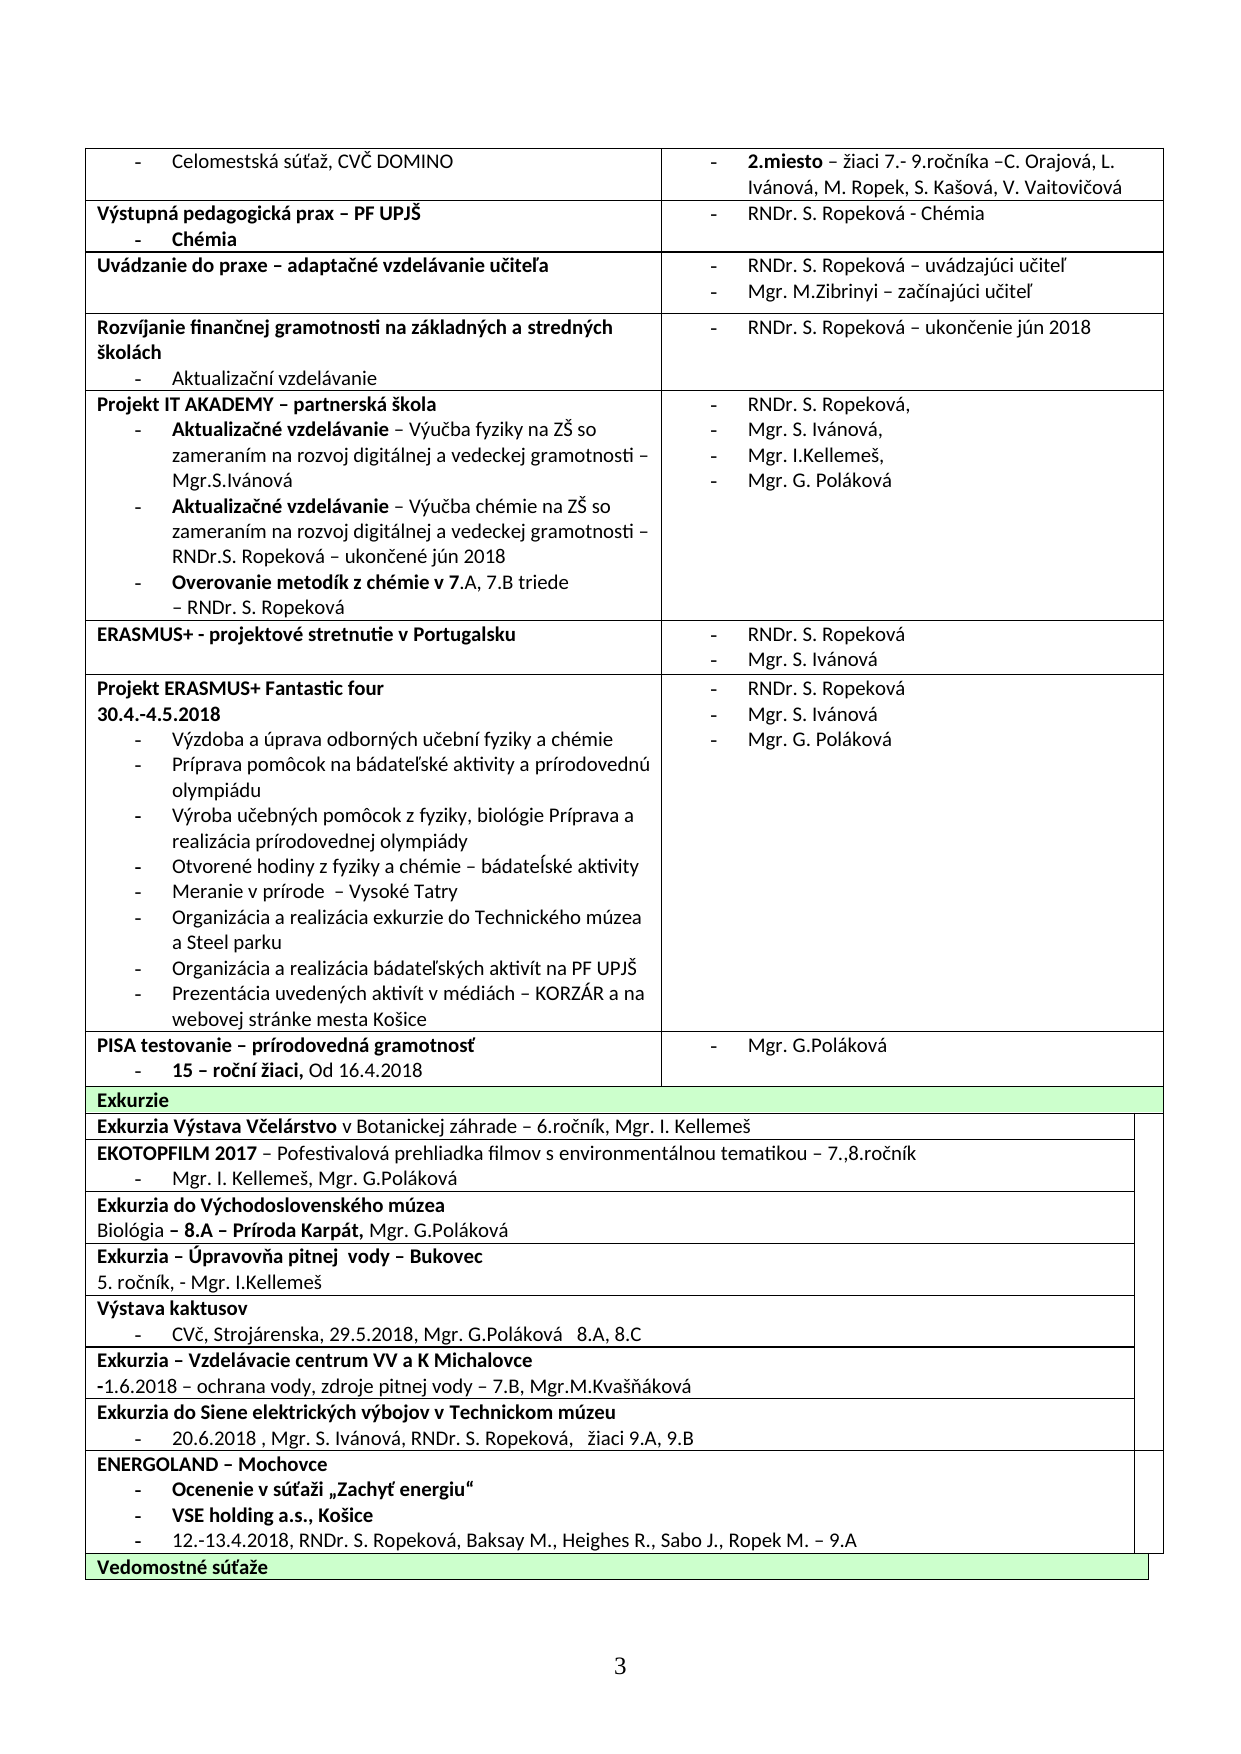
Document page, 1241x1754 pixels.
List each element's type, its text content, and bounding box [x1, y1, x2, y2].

table_cell Vedomostné súťaže [86, 1554, 1148, 1579]
table_cell Projekt IT AKADEMY – partnerská škola Aktualizačné vzdelávanie – Výučba fyziky na ZŠ so zameraním na rozvoj digitálnej a vedeckej gramotnosti – Mgr.S.Ivánová Aktualizačné vzdelávanie – Výučba chémie na ZŠ so zameraním na rozvoj digitálnej a vedeckej gramotnosti – RNDr.S. Ropeková – ukončené jún 2018 Overovanie metodík z chémie v 7.A, 7.B triede – RNDr. S. Ropeková [86, 391, 661, 620]
table_cell RNDr. S. Ropeková Mgr. S. Ivánová Mgr. G. Poláková [662, 675, 1163, 1031]
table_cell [662, 149, 1163, 199]
table_cell Exkurzia – Úpravovňa pitnej vody – Bukovec 5. ročník, - Mgr. I.Kellemeš [86, 1244, 1134, 1294]
table_cell Exkurzia do Siene elektrických výbojov v Technickom múzeu 20.6.2018 , Mgr. S. Ivánová, RNDr. S. Ropeková, žiaci 9.A, 9.B [86, 1399, 1134, 1450]
table_cell Výstupná pedagogická prax – PF UPJŠ Chémia [86, 201, 661, 251]
table_cell Mgr. G.Poláková [662, 1032, 1163, 1086]
table_cell RNDr. S. Ropeková – ukončenie jún 2018 [662, 314, 1163, 390]
table_cell [1135, 1114, 1163, 1450]
table_cell Exkurzia – Vzdelávacie centrum VV a K Michalovce -1.6.2018 – ochrana vody, zdroje pitnej vody – 7.B, Mgr.M.Kvašňáková [86, 1348, 1134, 1398]
table_cell [1135, 1451, 1163, 1553]
table_cell Uvádzanie do praxe – adaptačné vzdelávanie učiteľa [86, 253, 661, 313]
table_cell EKOTOPFILM 2017 – Pofestivalová prehliadka filmov s environmentálnou tematikou – 7.,8.ročník Mgr. I. Kellemeš, Mgr. G.Poláková [86, 1140, 1134, 1191]
table_cell ERASMUS+ - projektové stretnutie v Portugalsku [86, 621, 661, 674]
table_cell RNDr. S. Ropeková - Chémia [662, 201, 1163, 251]
table_cell RNDr. S. Ropeková – uvádzajúci učiteľ Mgr. M.Zibrinyi – začínajúci učiteľ [662, 253, 1163, 313]
table_cell PISA testovanie – prírodovedná gramotnosť 15 – roční žiaci, Od 16.4.2018 [86, 1032, 661, 1086]
table_cell Výstava kaktusov CVč, Strojárenska, 29.5.2018, Mgr. G.Poláková 8.A, 8.C [86, 1296, 1134, 1346]
table_cell Exkurzia do Východoslovenského múzea Biológia – 8.A – Príroda Karpát, Mgr. G.Poláková [86, 1192, 1134, 1243]
table_cell Rozvíjanie finančnej gramotnosti na základných a stredných školách Aktualizační vzdelávanie [86, 314, 661, 390]
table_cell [86, 149, 661, 199]
table_cell Exkurzie [86, 1087, 1163, 1112]
table_cell Projekt ERASMUS+ Fantastic four 30.4.-4.5.2018 Výzdoba a úprava odborných učební fyziky a chémie Príprava pomôcok na bádateľské aktivity a prírodovednú olympiádu Výroba učebných pomôcok z fyziky, biológie Príprava a realizácia prírodovednej olympiády Otvorené hodiny z fyziky a chémie – bádateĺské aktivity Meranie v prírode – Vysoké Tatry Organizácia a realizácia exkurzie do Technického múzea a Steel parku Organizácia a realizácia bádateľských aktivít na PF UPJŠ Prezentácia uvedených aktivít v médiách – KORZÁR a na webovej stránke mesta Košice [86, 675, 661, 1031]
table_cell ENERGOLAND – Mochovce Ocenenie v súťaži „Zachyť energiu“ VSE holding a.s., Košice 12.-13.4.2018, RNDr. S. Ropeková, Baksay M., Heighes R., Sabo J., Ropek M. – 9.A [86, 1451, 1134, 1553]
table_cell Exkurzia Výstava Včelárstvo v Botanickej záhrade – 6.ročník, Mgr. I. Kellemeš [86, 1114, 1134, 1139]
table_cell RNDr. S. Ropeková Mgr. S. Ivánová [662, 621, 1163, 674]
table_cell RNDr. S. Ropeková, Mgr. S. Ivánová, Mgr. I.Kellemeš, Mgr. G. Poláková [662, 391, 1163, 620]
